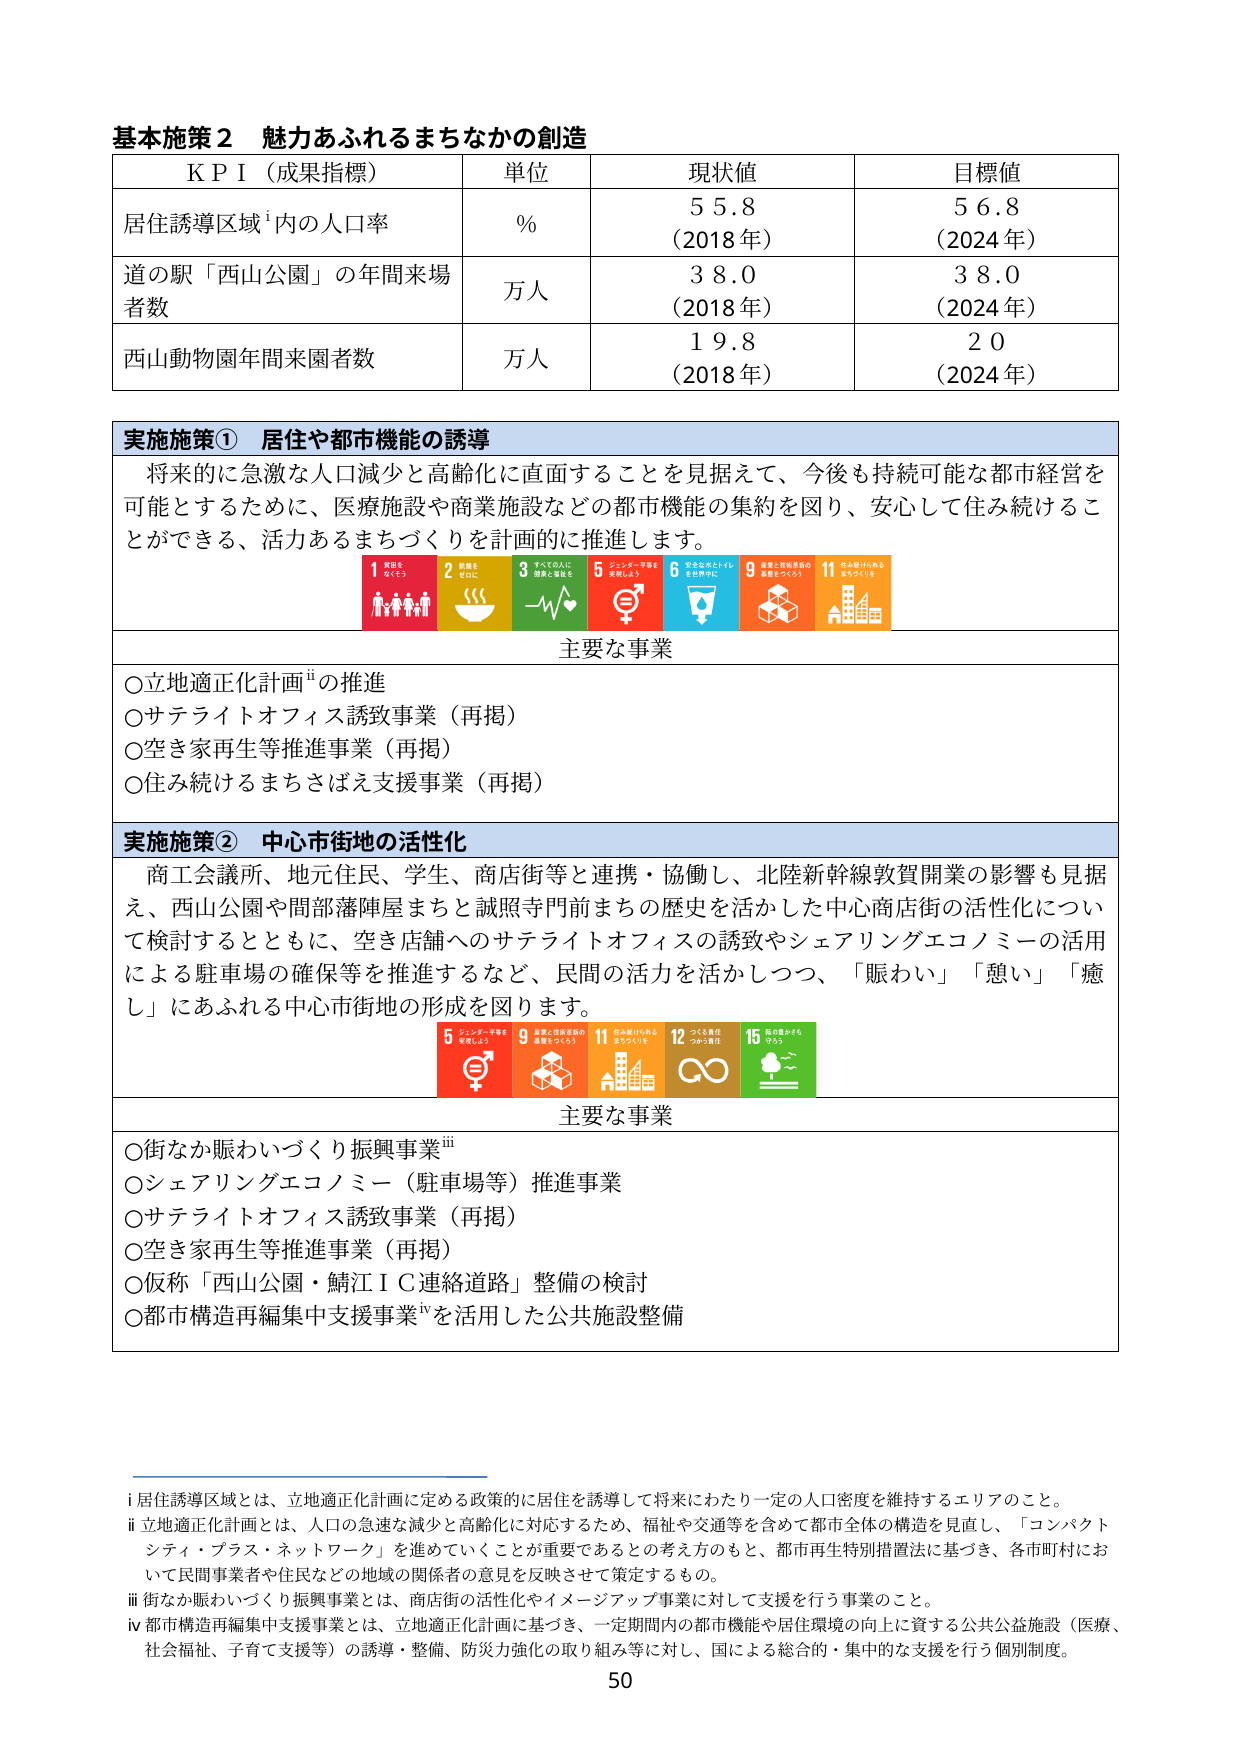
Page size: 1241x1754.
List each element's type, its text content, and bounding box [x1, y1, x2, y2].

table_header 目標値 [855, 155, 1118, 188]
table_header 現状値 [591, 155, 854, 188]
table_header ＫＰＩ（成果指標） [113, 155, 462, 188]
table_cell ○街なか賑わいづくり振興事業ⅲ ○シェアリングエコノミー（駐車場等）推進事業 ○サテライトオフィス誘致事業（再掲） ○空き家再生等推進事業（再掲） ○仮称「西山公園・鯖江ＩＣ連絡道路」整備の検討 ○都市構造再編集中支援事業ⅳを活用した公共施設整備 [113, 1132, 1118, 1351]
table_cell 将来的に急激な人口減少と高齢化に直面することを見据えて、今後も持続可能な都市経営を可能とするために、医療施設や商業施設などの都市機能の集約を図り、安心して住み続けることができる、活力あるまちづくりを計画的に推進します。 [113, 456, 1118, 630]
table_header 実施施策① 居住や都市機能の誘導 [113, 422, 1118, 455]
table_cell 万人 [463, 324, 590, 390]
table_cell ５６.８ （2024年） [855, 189, 1118, 256]
table_cell 万人 [463, 257, 590, 323]
table_header 単位 [463, 155, 590, 188]
table_cell １９.８ （2018年） [591, 324, 854, 390]
table_cell 商工会議所、地元住民、学生、商店街等と連携・協働し、北陸新幹線敦賀開業の影響も見据え、西山公園や間部藩陣屋まちと誠照寺門前まちの歴史を活かした中心商店街の活性化について検討するとともに、空き店舗へのサテライトオフィスの誘致やシェアリングエコノミーの活用による駐車場の確保等を推進するなど、民間の活力を活かしつつ、「賑わい」「憩い」「癒し」にあふれる中心市街地の形成を図ります。 [113, 858, 1118, 1097]
table_cell 道の駅「西山公園」の年間来場者数 [113, 257, 462, 323]
picture [437, 556, 512, 631]
table_cell ２０ （2024年） [855, 324, 1118, 390]
table_cell ％ [463, 189, 590, 256]
text 基本施策２ 魅力あふれるまちなかの創造 [112, 118, 1128, 154]
table_cell 実施施策② 中心市街地の活性化 [113, 823, 1118, 857]
table_cell 居住誘導区域ⅰ内の人口率 [113, 189, 462, 256]
table_cell ○立地適正化計画ⅱの推進 ○サテライトオフィス誘致事業（再掲） ○空き家再生等推進事業（再掲） ○住み続けるまちさばえ支援事業（再掲） [113, 665, 1118, 822]
table_cell ５５.８ （2018年） [591, 189, 854, 256]
table_cell 主要な事業 [113, 1098, 1118, 1131]
table_cell ３８.０ （2018年） [591, 257, 854, 323]
table_cell 主要な事業 [113, 631, 1118, 664]
table_cell 西山動物園年間来園者数 [113, 324, 462, 390]
table_cell ３８.０ （2024年） [855, 257, 1118, 323]
